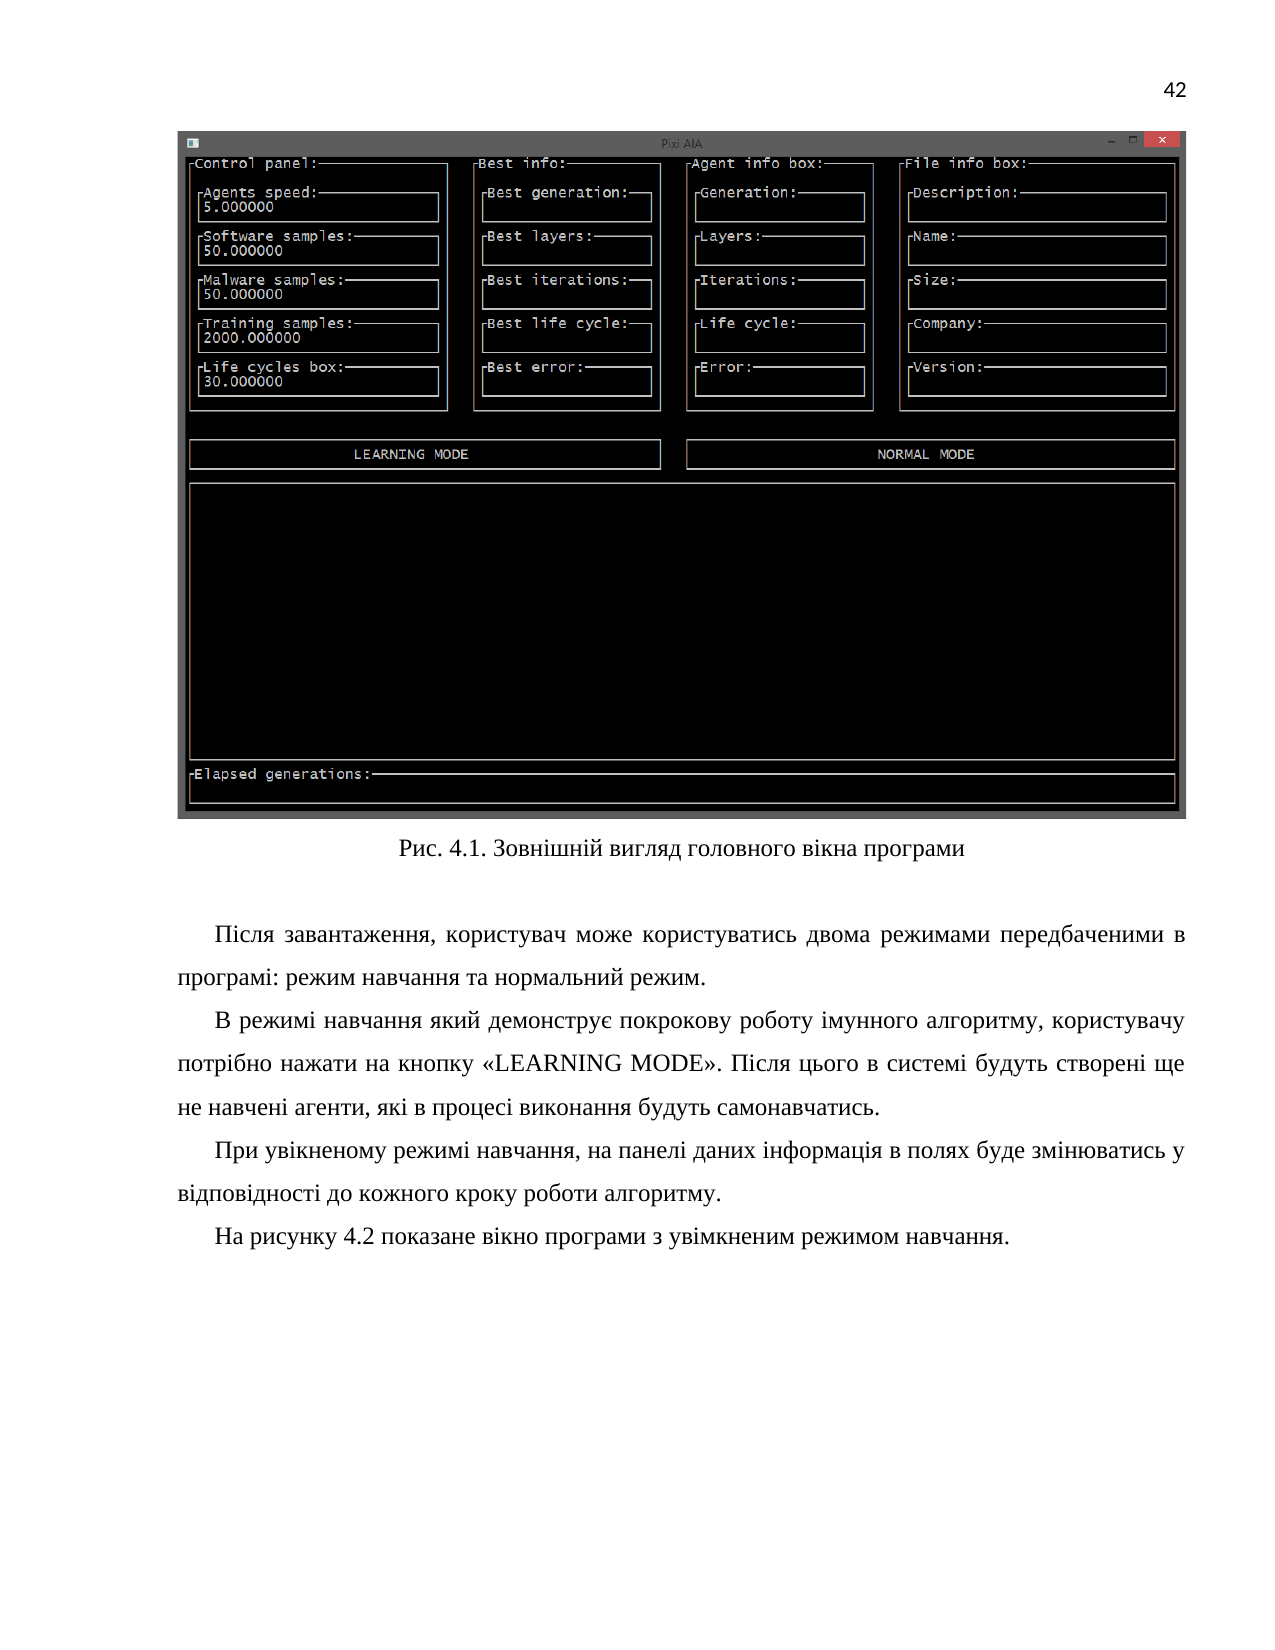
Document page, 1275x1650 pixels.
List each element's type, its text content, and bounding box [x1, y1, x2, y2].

text При увікненому режимі навчання, на панелі даних інформація в полях буде змінюватись у відповідності до кожного кроку роботи алгоритму. [177, 1135, 1186, 1207]
picture [177, 131, 1187, 819]
text Після завантаження, користувач може користуватись двома режимами передбаченими в програмі: режим навчання та нормальний режим. [177, 919, 1186, 991]
text Рис. 4.1. Зовнішній вигляд головного вікна програми [177, 833, 1186, 862]
text На рисунку 4.2 показане вікно програми з увімкненим режимом навчання. [177, 1221, 1186, 1250]
text В режимі навчання який демонструє покрокову роботу імунного алгоритму, користувачу потрібно нажати на кнопку «LEARNING MODE». Після цього в системі будуть створені ще не навчені агенти, які в процесі виконання будуть самонавчатись. [177, 1005, 1186, 1120]
